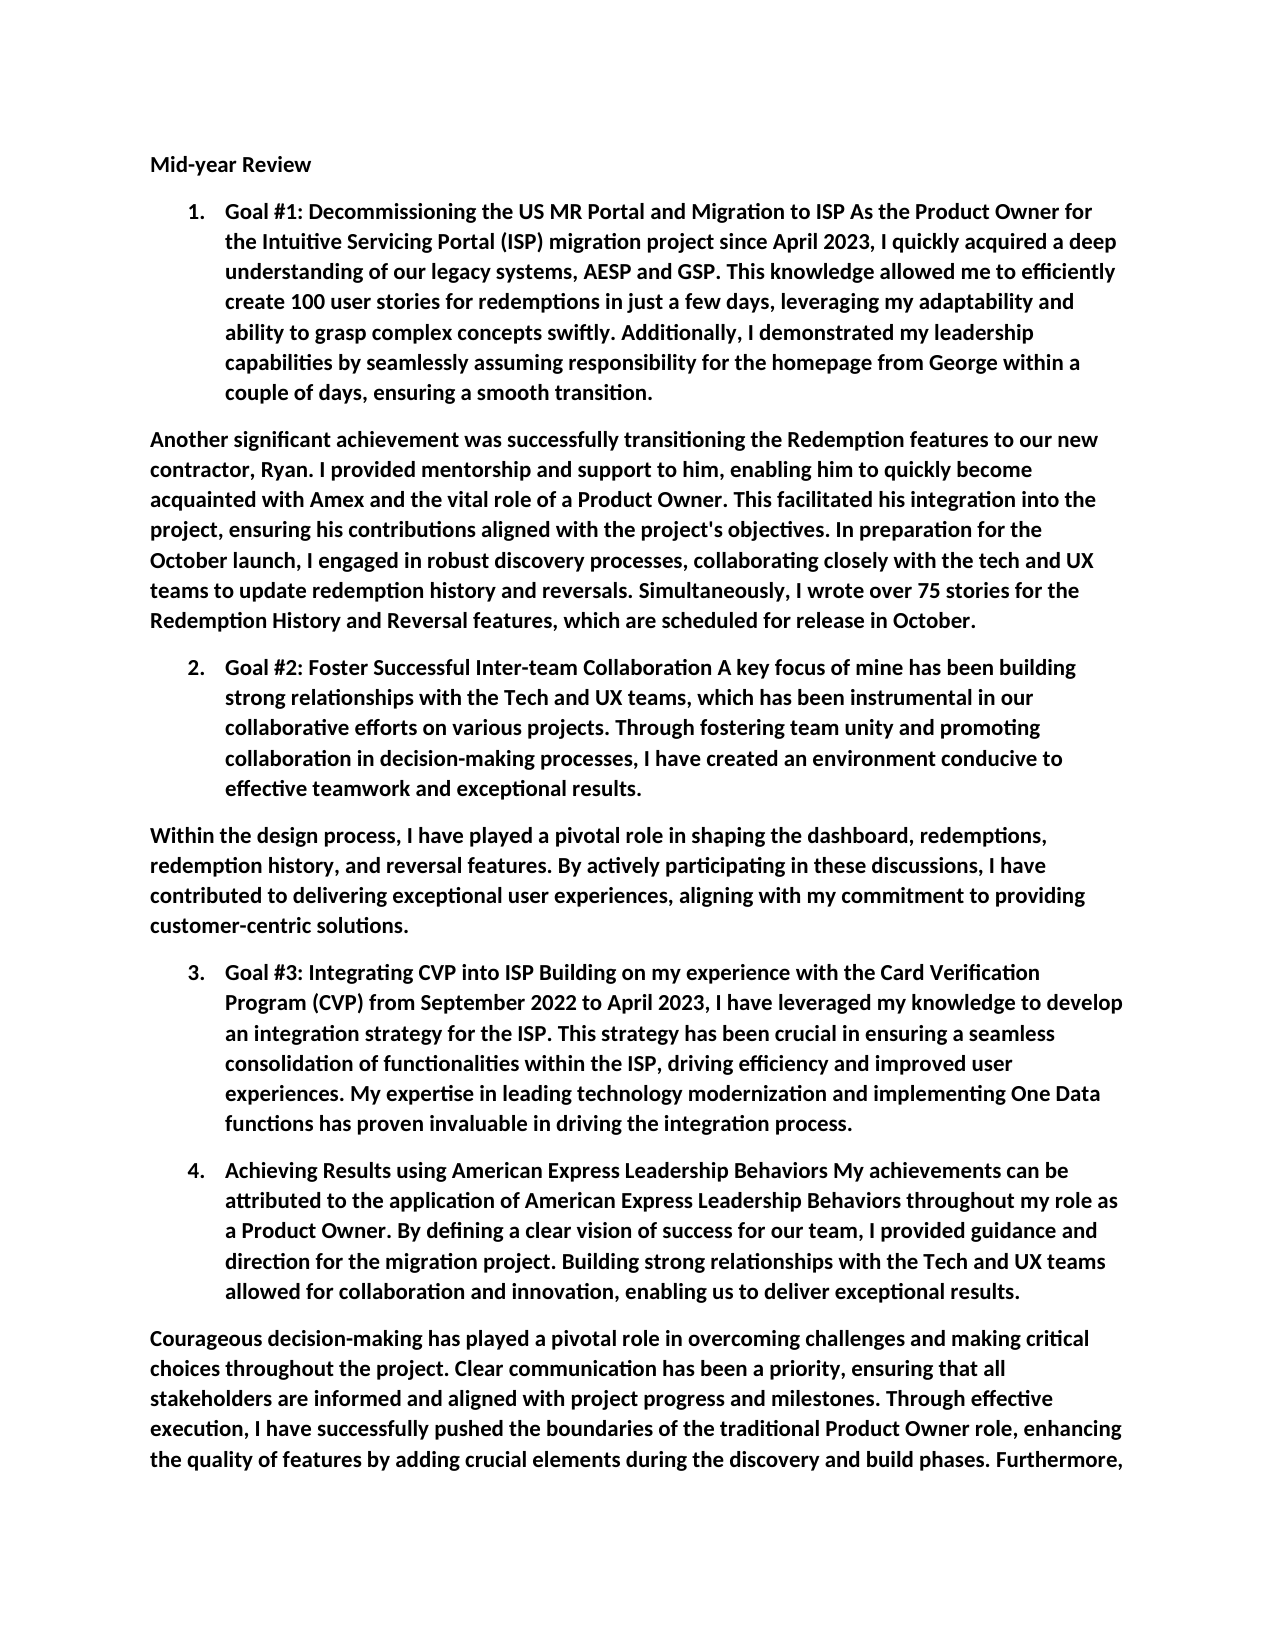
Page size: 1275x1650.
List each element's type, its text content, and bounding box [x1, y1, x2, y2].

text Within the design process, I have played a pivotal role in shaping the dashboard, redemptions, redemption history, and reversal features. By actively participating in these discussions, I have contributed to delivering exceptional user experiences, aligning with my commitment to providing customer-centric solutions. [150, 821, 1125, 939]
text Mid-year Review [150, 150, 1125, 178]
list Goal #1: Decommissioning the US MR Portal and Migration to ISP As the Product Owner for the Intuitive Servicing Portal (ISP) migration project since April 2023, I quickly acquired a deep understanding of our legacy systems, AESP and GSP. This knowledge allowed me to efficiently create 100 user stories for redemptions in just a few days, leveraging my adaptability and ability to grasp complex concepts swiftly. Additionally, I demonstrated my leadership capabilities by seamlessly assuming responsibility for the homepage from George within a couple of days, ensuring a smooth transition. [187, 197, 1125, 406]
list Goal #3: Integrating CVP into ISP Building on my experience with the Card Verification Program (CVP) from September 2022 to April 2023, I have leveraged my knowledge to develop an integration strategy for the ISP. This strategy has been crucial in ensuring a seamless consolidation of functionalities within the ISP, driving efficiency and improved user experiences. My expertise in leading technology modernization and implementing One Data functions has proven invaluable in driving the integration process. [187, 958, 1125, 1137]
text Another significant achievement was successfully transitioning the Redemption features to our new contractor, Ryan. I provided mentorship and support to him, enabling him to quickly become acquainted with Amex and the vital role of a Product Owner. This facilitated his integration into the project, ensuring his contributions aligned with the project's objectives. In preparation for the October launch, I engaged in robust discovery processes, collaborating closely with the tech and UX teams to update redemption history and reversals. Simultaneously, I wrote over 75 stories for the Redemption History and Reversal features, which are scheduled for release in October. [150, 425, 1125, 634]
list Goal #2: Foster Successful Inter-team Collaboration A key focus of mine has been building strong relationships with the Tech and UX teams, which has been instrumental in our collaborative efforts on various projects. Through fostering team unity and promoting collaboration in decision-making processes, I have created an environment conducive to effective teamwork and exceptional results. [187, 653, 1125, 802]
list Achieving Results using American Express Leadership Behaviors My achievements can be attributed to the application of American Express Leadership Behaviors throughout my role as a Product Owner. By defining a clear vision of success for our team, I provided guidance and direction for the migration project. Building strong relationships with the Tech and UX teams allowed for collaboration and innovation, enabling us to deliver exceptional results. [187, 1156, 1125, 1305]
